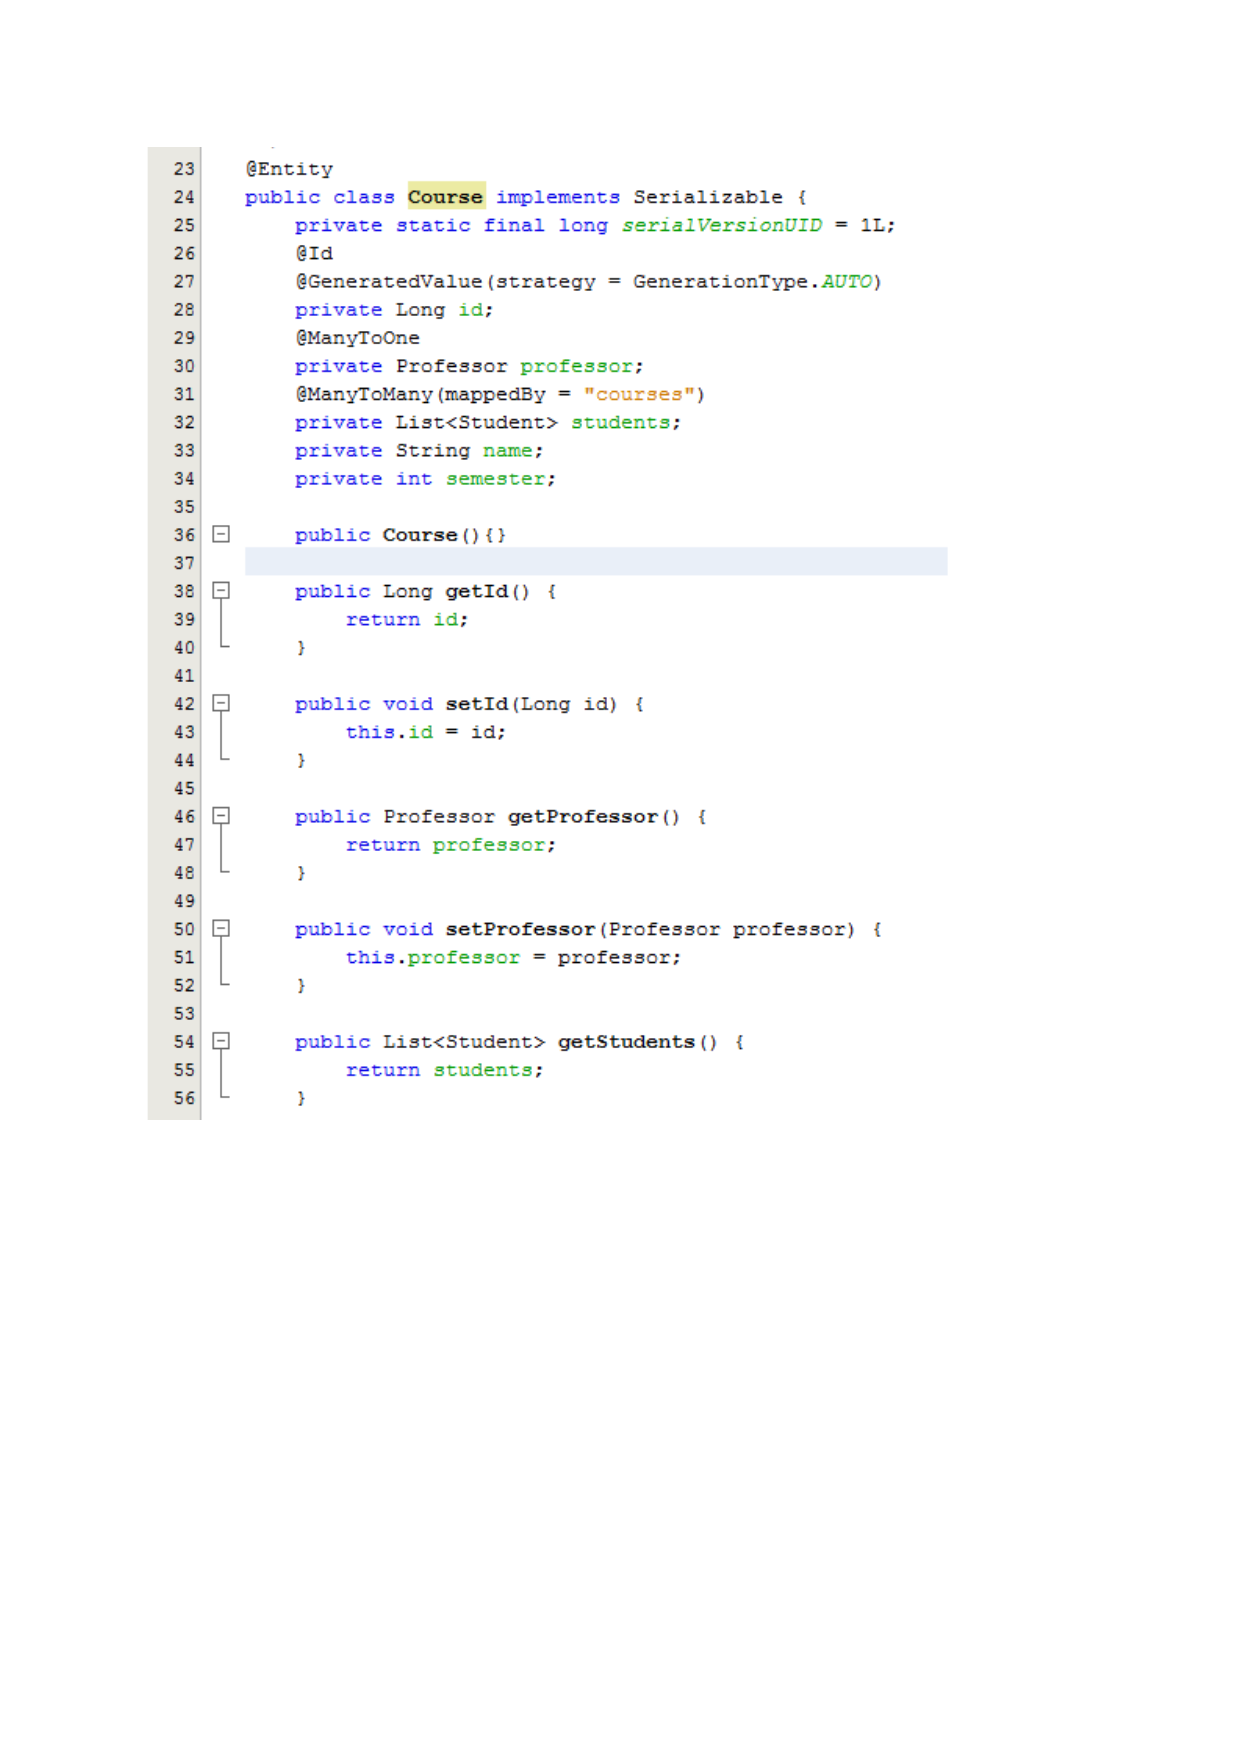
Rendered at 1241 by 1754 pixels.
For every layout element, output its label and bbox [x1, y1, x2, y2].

picture [147, 147, 948, 1120]
